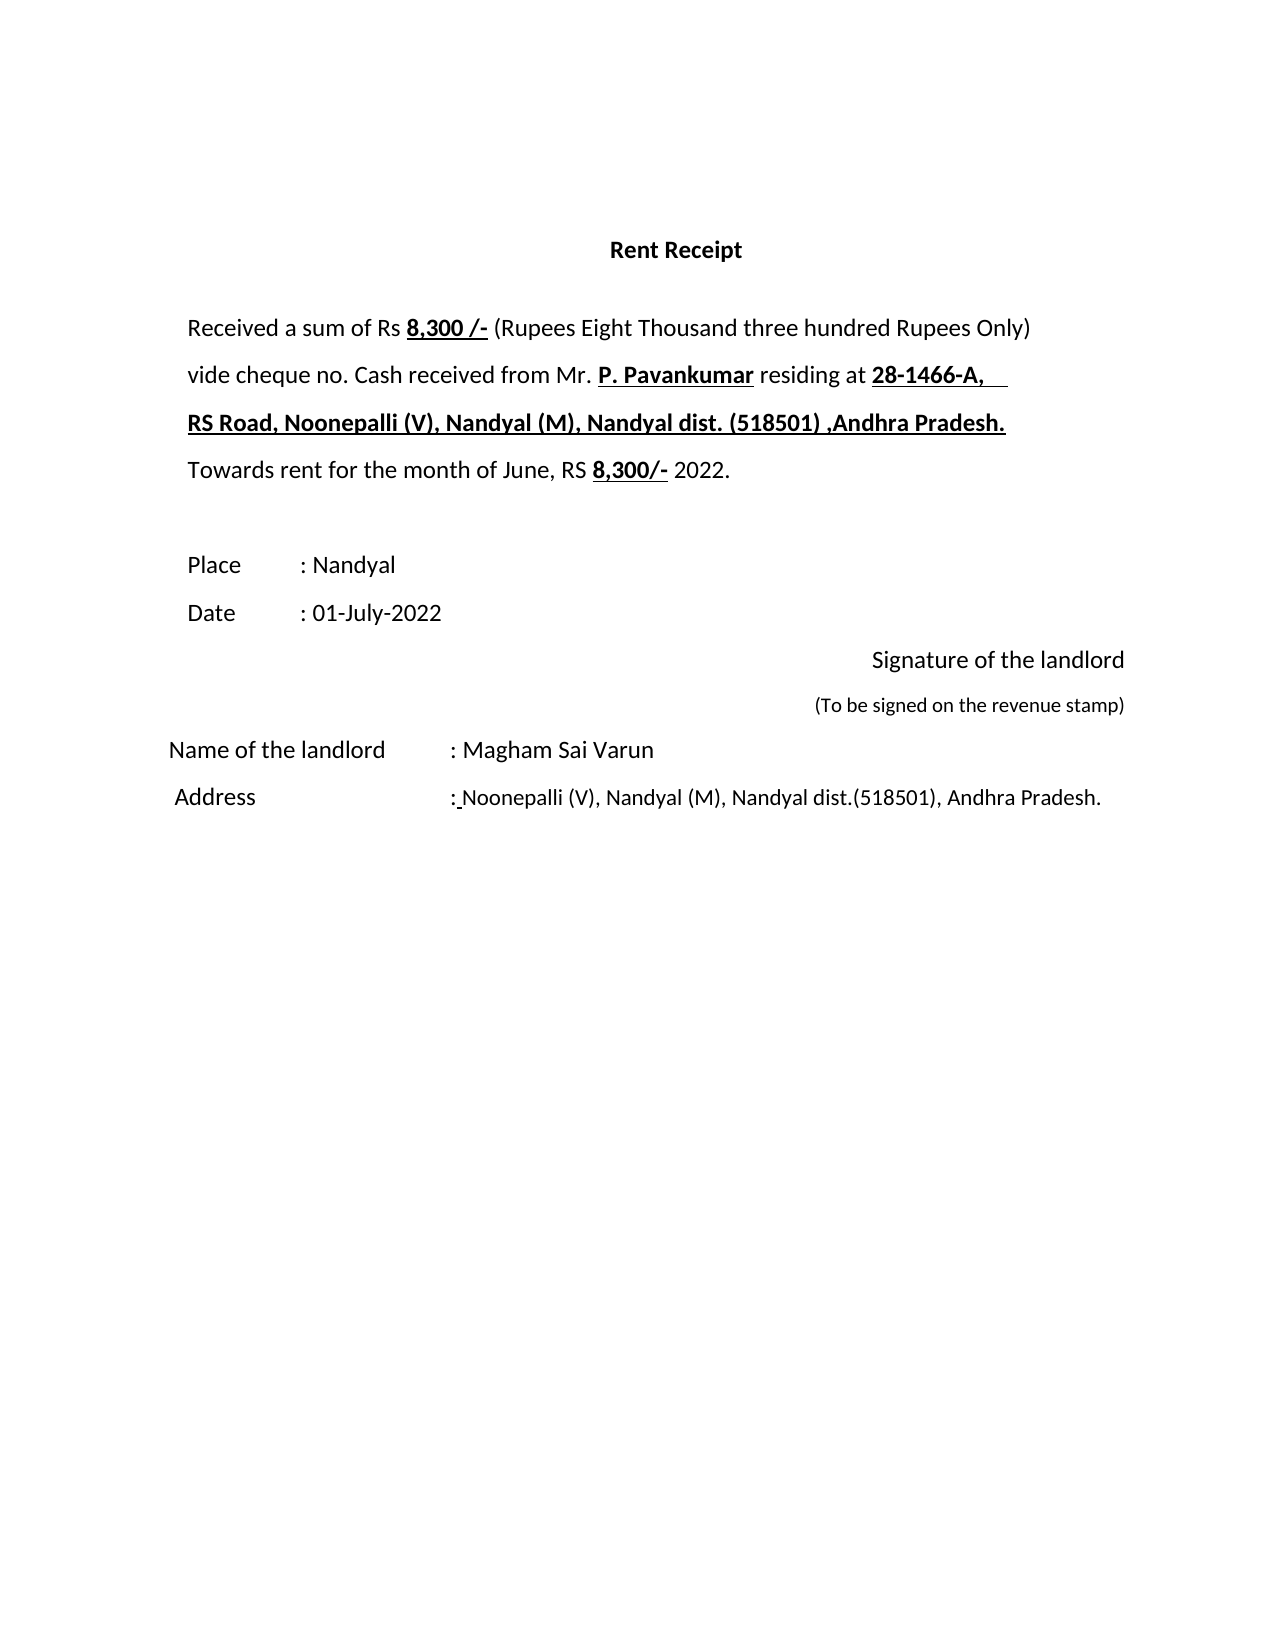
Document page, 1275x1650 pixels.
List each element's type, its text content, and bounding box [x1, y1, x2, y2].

list Towards rent for the month of June, RS 8,300/- 2022. [187, 454, 1125, 485]
list Name of the landlord : Magham Sai Varun [169, 734, 1125, 764]
list vide cheque no. Cash received from Mr. P. Pavankumar residing at 28-1466-A, [187, 359, 1125, 390]
list (To be signed on the revenue stamp) [169, 692, 1125, 717]
text Rent Receipt [161, 234, 1127, 264]
list Signature of the landlord [169, 644, 1125, 675]
list Received a sum of Rs 8,300 /- (Rupees Eight Thousand three hundred Rupees Only) [187, 312, 1125, 343]
list Place : Nandyal [187, 549, 1125, 580]
list RS Road, Noonepalli (V), Nandyal (M), Nandyal dist. (518501) ,Andhra Pradesh. [187, 407, 1125, 438]
list Address : Noonepalli (V), Nandyal (M), Nandyal dist.(518501), Andhra Pradesh. [169, 781, 1125, 812]
list Date : 01-July-2022 [187, 597, 1125, 628]
